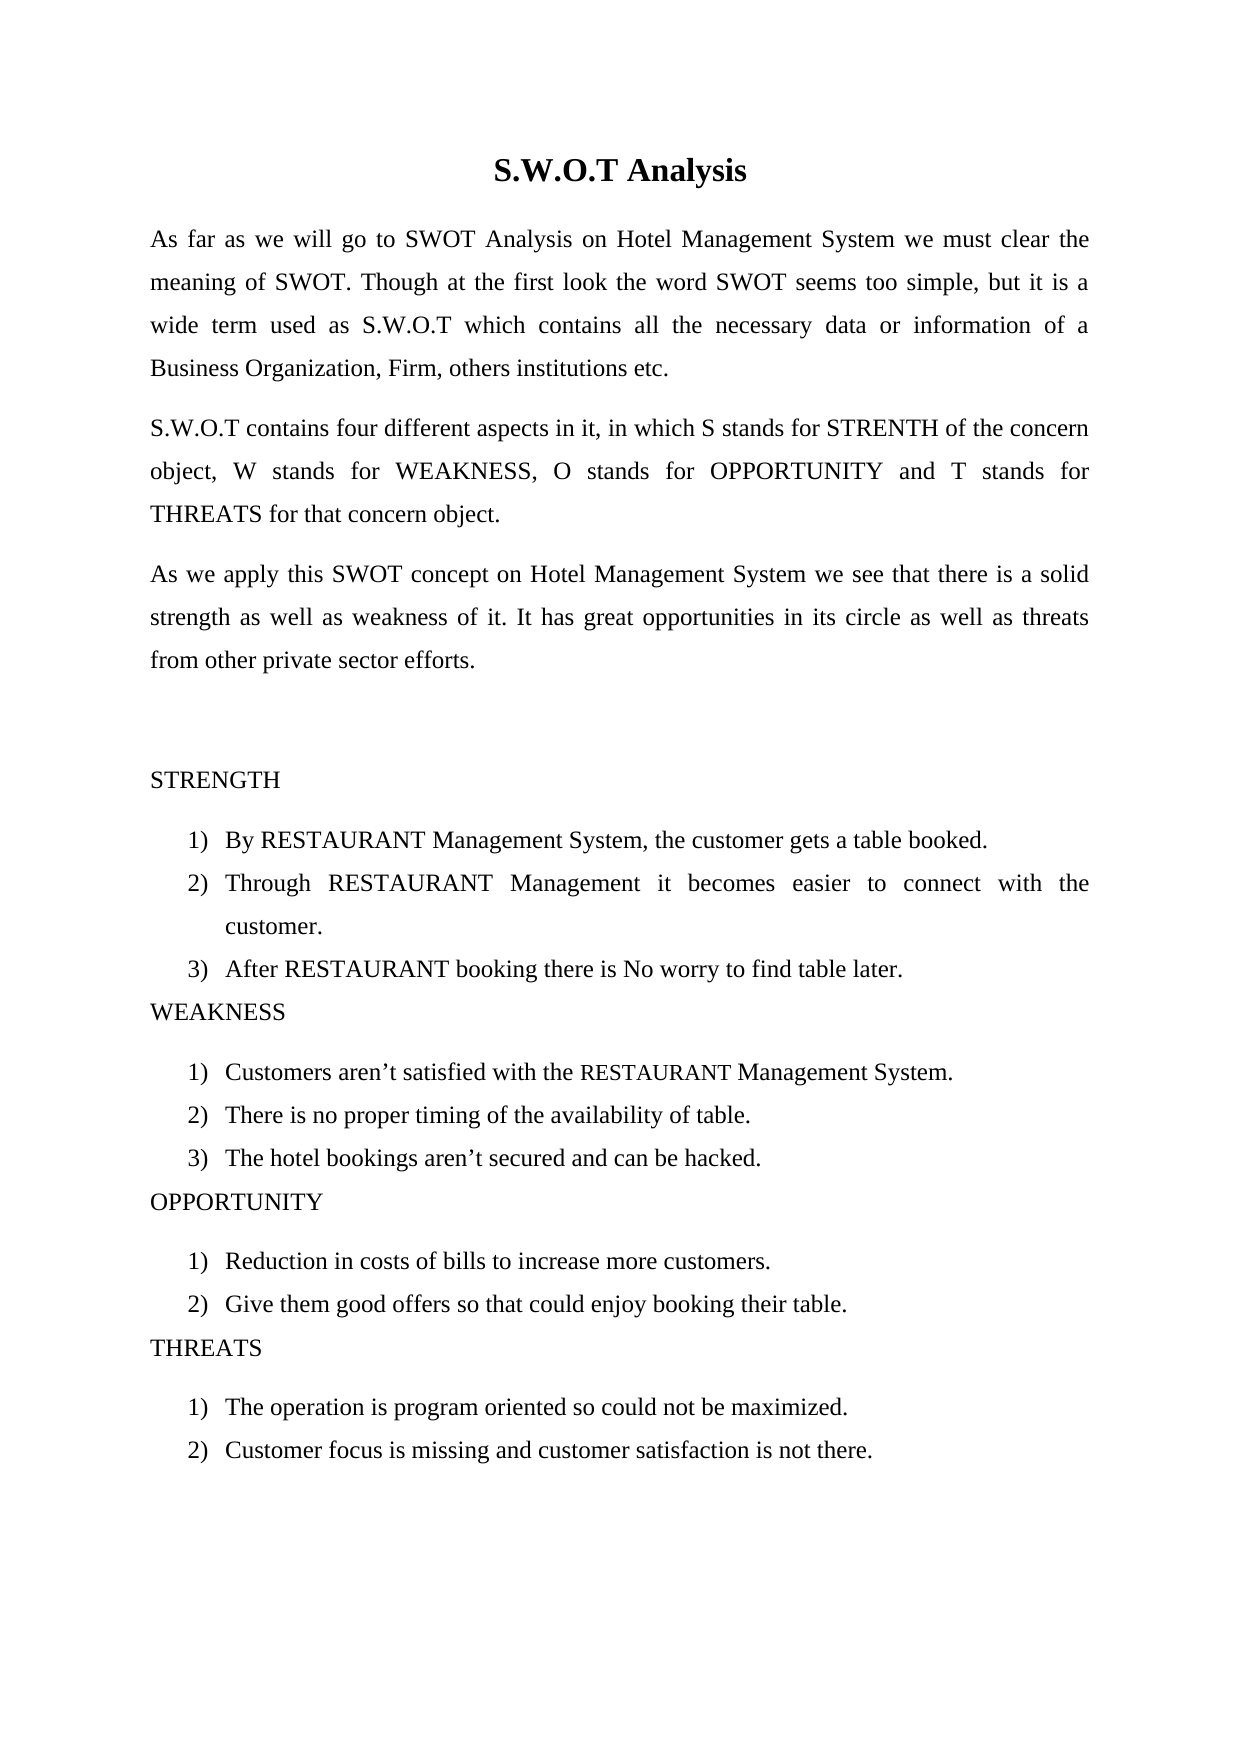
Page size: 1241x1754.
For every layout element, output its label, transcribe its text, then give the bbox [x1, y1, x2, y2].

list There is no proper timing of the availability of table. [187, 1100, 1090, 1129]
text THREATS [150, 1333, 1090, 1361]
list By RESTAURANT Management System, the customer gets a table booked. [187, 825, 1090, 854]
list The operation is program oriented so could not be maximized. [187, 1392, 1090, 1421]
list Reduction in costs of bills to increase more customers. [187, 1246, 1090, 1275]
text As we apply this SWOT concept on Hotel Management System we see that there is a solid strength as well as weakness of it. It has great opportunities in its circle as well as threats from other private sector efforts. [150, 559, 1090, 674]
list Customer focus is missing and customer satisfaction is not there. [187, 1436, 1090, 1464]
list Give them good offers so that could enjoy booking their table. [187, 1289, 1090, 1318]
text OPPORTUNITY [150, 1187, 1090, 1215]
list The hotel bookings aren’t secured and can be hacked. [187, 1143, 1090, 1172]
list Through RESTAURANT Management it becomes easier to connect with the customer. [187, 868, 1090, 940]
text As far as we will go to SWOT Analysis on Hotel Management System we must clear the meaning of SWOT. Though at the first look the word SWOT seems too simple, but it is a wide term used as S.W.O.T which contains all the necessary data or information of a Business Organization, Firm, others institutions etc. [150, 224, 1090, 382]
text WEAKNESS [150, 997, 1090, 1026]
list After RESTAURANT booking there is No worry to find table later. [187, 954, 1090, 983]
text STRENGTH [150, 765, 1090, 794]
list Customers aren’t satisfied with the RESTAURANT Management System. [187, 1057, 1090, 1086]
text S.W.O.T Analysis [150, 150, 1090, 188]
text S.W.O.T contains four different aspects in it, in which S stands for STRENTH of the concern object, W stands for WEAKNESS, O stands for OPPORTUNITY and T stands for THREATS for that concern object. [150, 413, 1090, 528]
